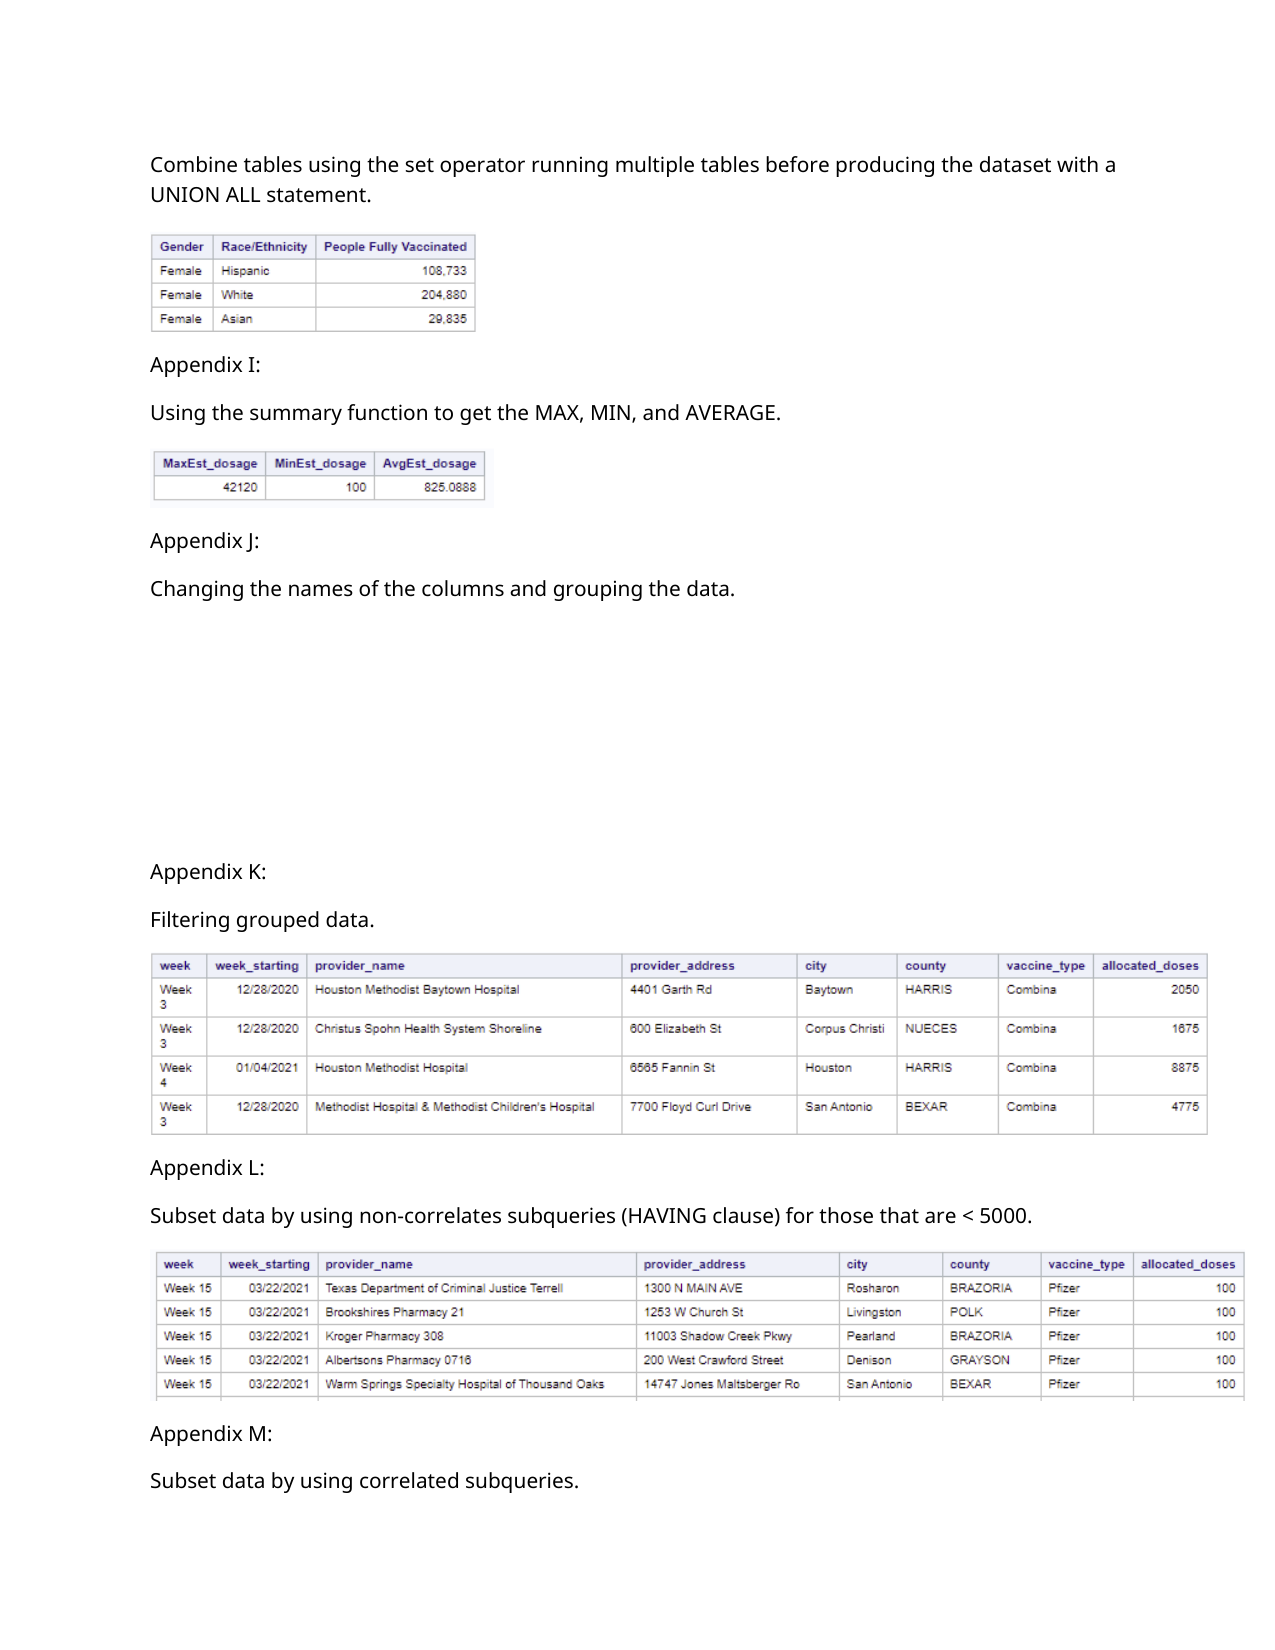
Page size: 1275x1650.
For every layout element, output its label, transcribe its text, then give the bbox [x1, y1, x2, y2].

text Subset data by using correlated subqueries. [150, 1467, 1125, 1495]
text Appendix M: [150, 1419, 1125, 1448]
text Filtering grouped data. [150, 905, 1125, 933]
text Appendix J: [150, 526, 1125, 555]
text Combine tables using the set operator running multiple tables before producing the dataset with a UNION ALL statement. [150, 150, 1125, 209]
text Subset data by using non-correlates subqueries (HAVING clause) for those that are < 5000. [150, 1201, 1125, 1229]
picture [150, 1248, 1246, 1401]
picture [150, 952, 1213, 1135]
text Using the summary function to get the MAX, MIN, and AVERAGE. [150, 398, 1125, 426]
text Changing the names of the columns and grouping the data. [150, 574, 1125, 602]
text Appendix K: [150, 857, 1125, 886]
text Appendix I: [150, 351, 1125, 379]
picture [150, 227, 477, 332]
text Appendix L: [150, 1153, 1125, 1182]
picture [150, 445, 494, 508]
